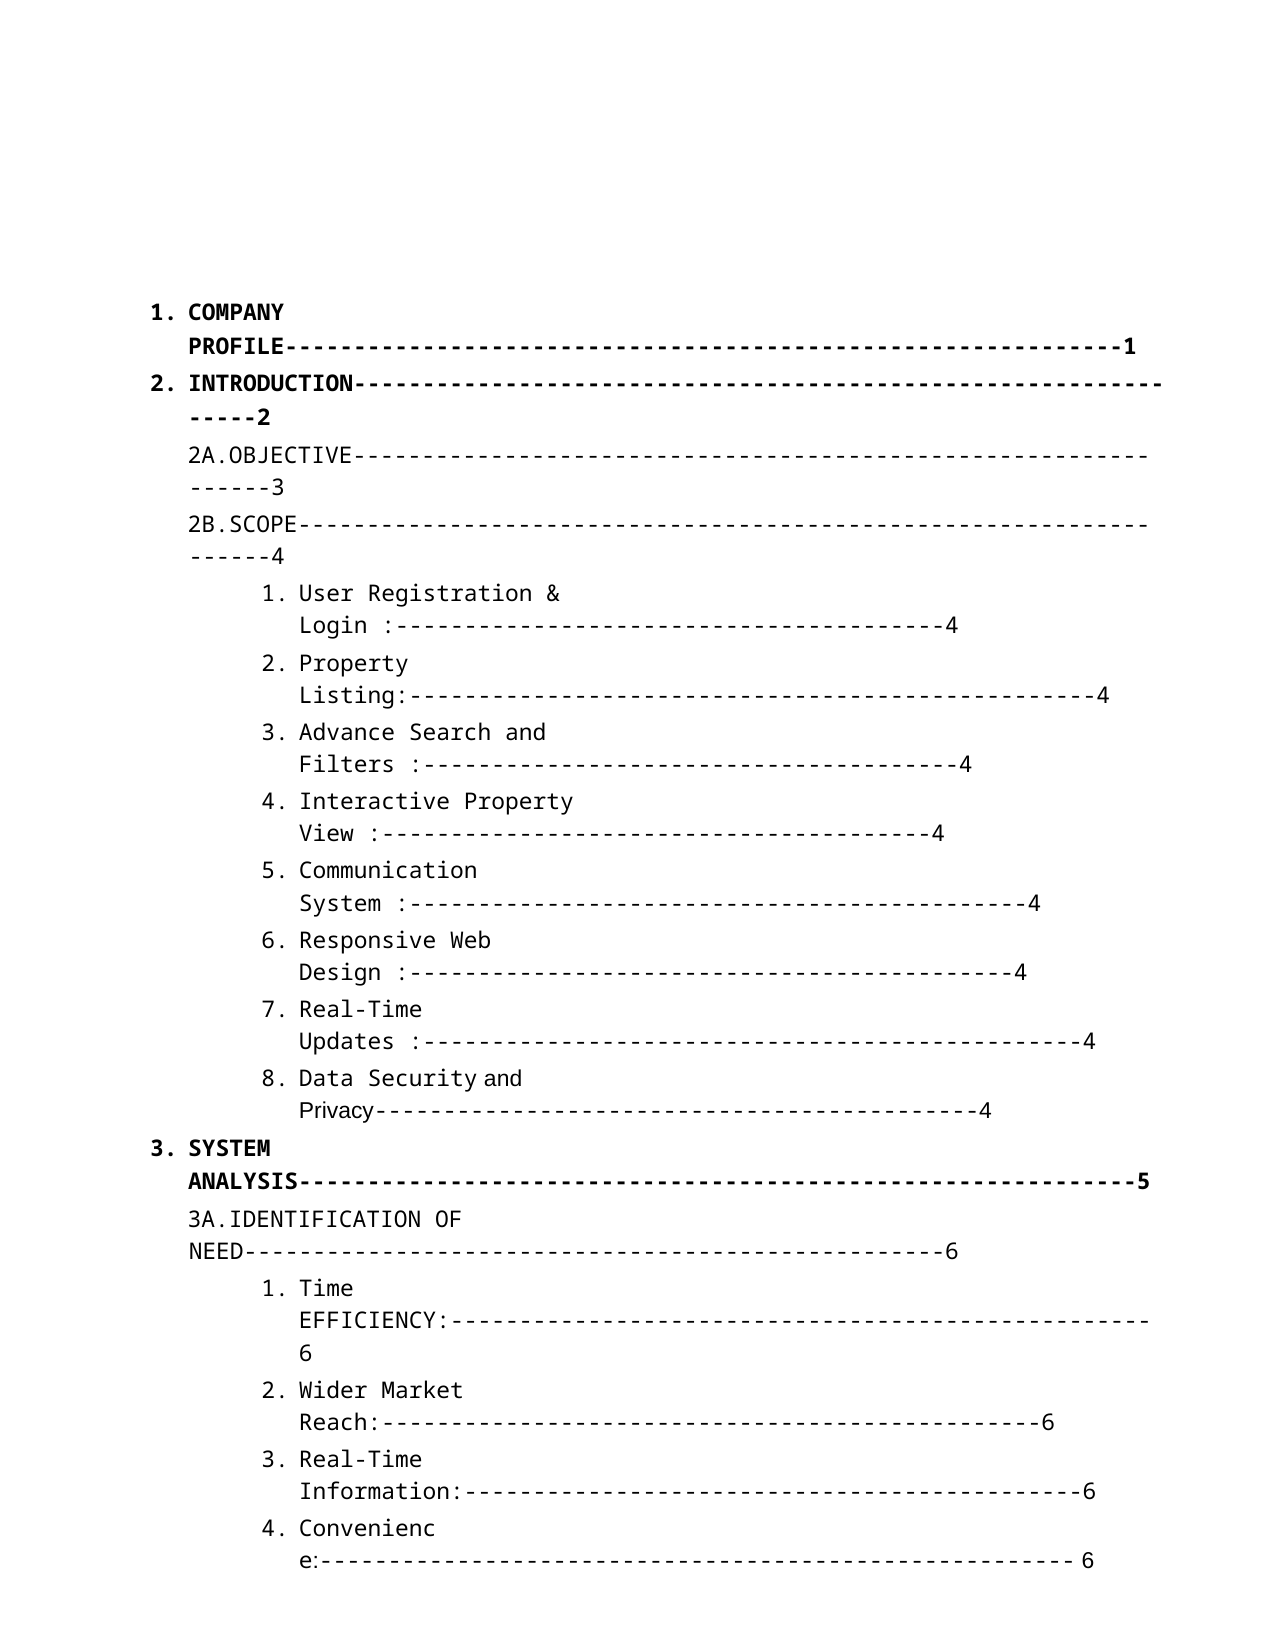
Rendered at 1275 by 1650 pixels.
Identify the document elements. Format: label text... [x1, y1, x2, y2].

list User Registration & Login :----------------------------------------4 [261, 577, 1161, 641]
list Advance Search and Filters :---------------------------------------4 [261, 716, 1161, 779]
list Real-Time Updates :------------------------------------------------4 [261, 993, 1161, 1056]
list Time EFFICIENCY:---------------------------------------------------6 [261, 1272, 1161, 1368]
list Responsive Web Design :--------------------------------------------4 [261, 924, 1161, 987]
list SYSTEM ANALYSIS-------------------------------------------------------------5 [150, 1131, 1164, 1196]
text 3A.IDENTIFICATION OF NEED---------------------------------------------------6 [187, 1203, 1161, 1266]
list Communication System :---------------------------------------------4 [261, 854, 1161, 918]
text 2B.SCOPE--------------------------------------------------------------------4 [187, 508, 1161, 571]
text 2A.OBJECTIVE----------------------------------------------------------------3 [187, 439, 1161, 502]
list COMPANY PROFILE-------------------------------------------------------------1 [150, 296, 1164, 361]
list Real-Time Information:---------------------------------------------6 [261, 1443, 1161, 1506]
list INTRODUCTION----------------------------------------------------------------2 [150, 367, 1164, 432]
list Wider Market Reach:------------------------------------------------6 [261, 1373, 1161, 1437]
list Data Security and Privacy--------------------------------------------4 [261, 1062, 1161, 1126]
list Convenience:------------------------------------------------------- 6 [261, 1512, 1161, 1576]
list Interactive Property View :----------------------------------------4 [261, 785, 1161, 848]
list Property Listing:--------------------------------------------------4 [261, 647, 1161, 710]
